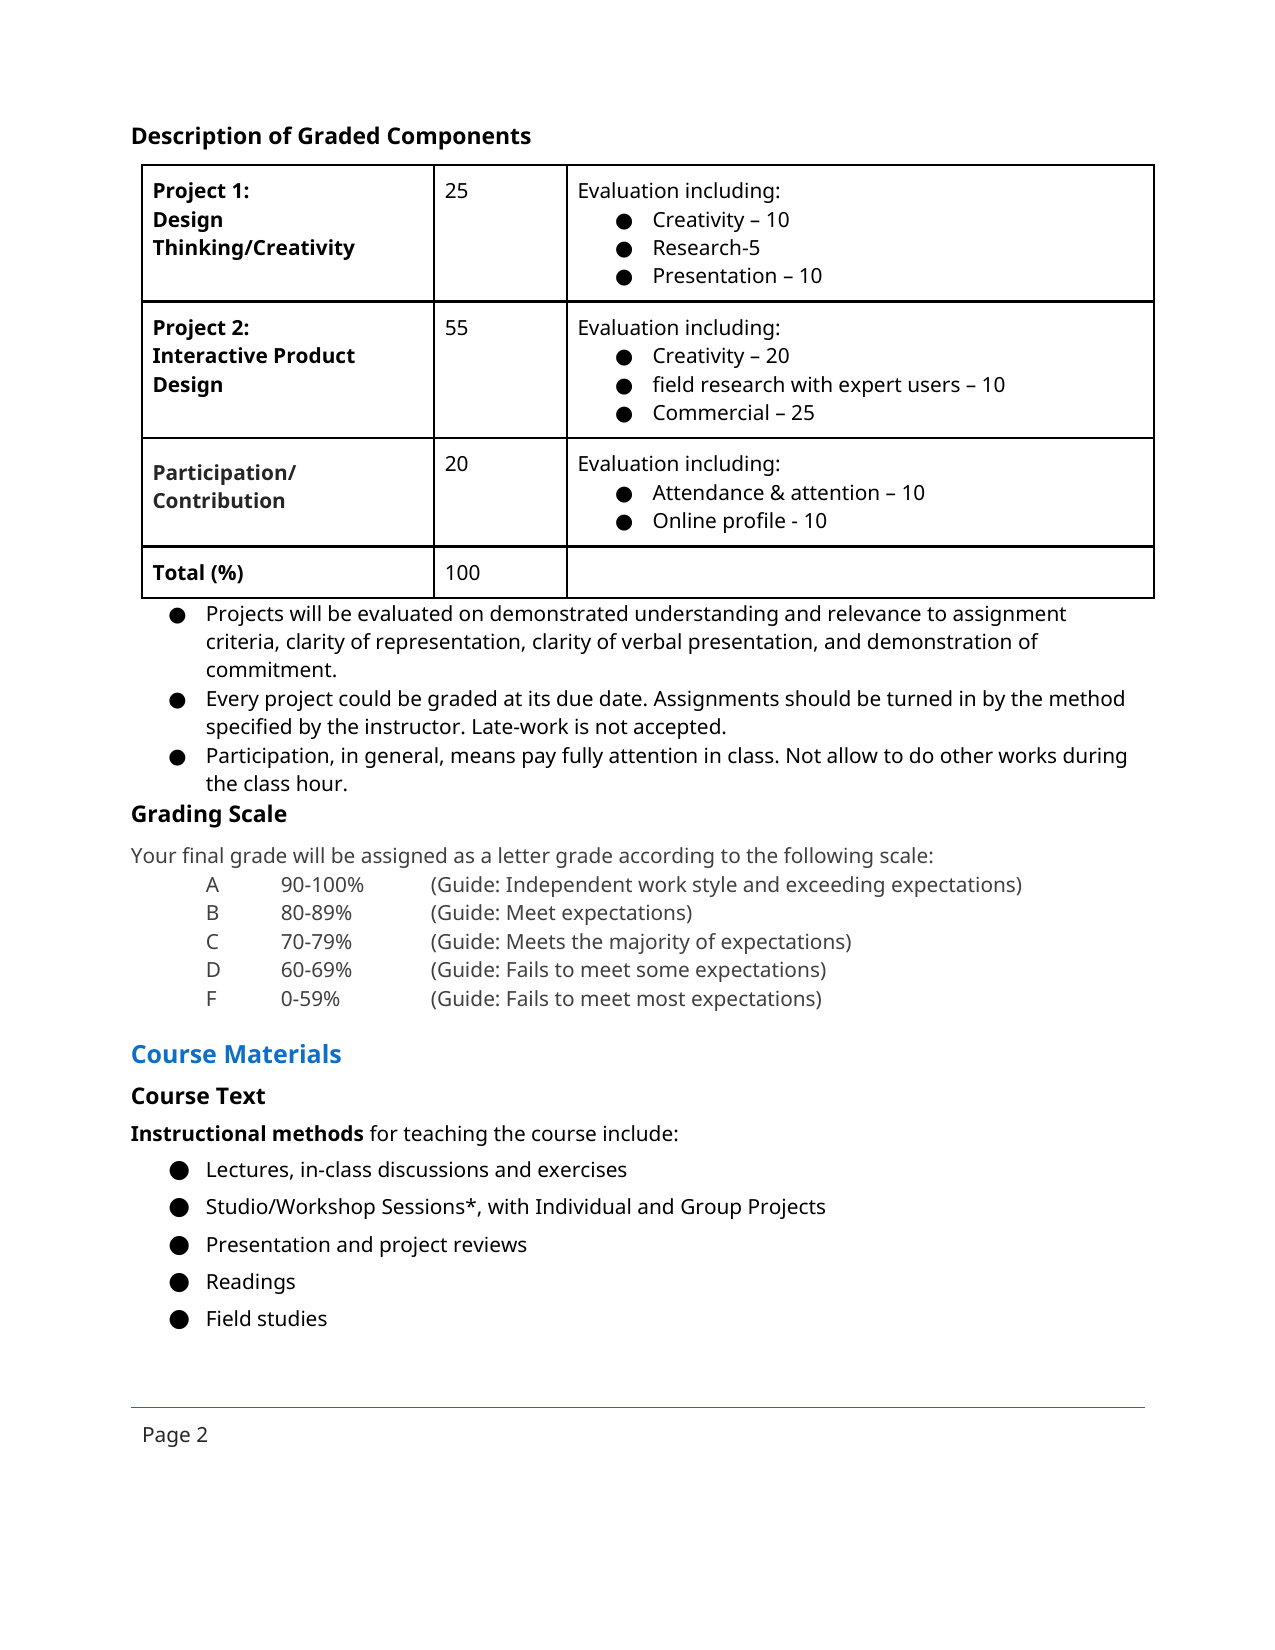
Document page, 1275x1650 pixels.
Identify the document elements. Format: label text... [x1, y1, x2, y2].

list Projects will be evaluated on demonstrated understanding and relevance to assignment criteria, clarity of representation, clarity of verbal presentation, and demonstration of commitment. [168, 599, 1144, 684]
table_cell Total (%) [143, 548, 433, 597]
text A 90-100% (Guide: Independent work style and exceeding expectations) [206, 870, 1144, 898]
text B 80-89% (Guide: Meet expectations) [206, 898, 1144, 927]
table_cell [568, 548, 1153, 597]
table_cell Project 2: Interactive Product Design [143, 303, 433, 437]
text Grading Scale [131, 798, 1144, 829]
table_header Project 1: Design Thinking/Creativity [143, 166, 433, 300]
table_cell 20 [435, 439, 566, 545]
subtitle Readings [168, 1263, 1144, 1297]
table_header 25 [435, 166, 566, 300]
table_cell Evaluation including: Attendance & attention – 10 Online profile - 10 [568, 439, 1153, 545]
table_cell Evaluation including: Creativity – 20 field research with expert users – 10 Commercial – 25 [568, 303, 1153, 437]
list Every project could be graded at its due date. Assignments should be turned in by the method specified by the instructor. Late-work is not accepted. [168, 684, 1144, 741]
text D 60-69% (Guide: Fails to meet some expectations) [206, 955, 1144, 984]
subtitle Field studies [168, 1300, 1144, 1334]
text Description of Graded Components [131, 120, 1144, 151]
table_header Evaluation including: Creativity – 10 Research-5 Presentation – 10 [568, 166, 1153, 300]
table_cell 55 [435, 303, 566, 437]
table_cell 100 [435, 548, 566, 597]
text Your final grade will be assigned as a letter grade according to the following scale: [131, 842, 1144, 870]
subtitle Studio/Workshop Sessions*, with Individual and Group Projects [168, 1188, 1144, 1222]
subtitle Instructional methods for teaching the course include: [131, 1119, 1144, 1148]
table_cell Participation/Contribution [143, 439, 433, 545]
subtitle Lectures, in-class discussions and exercises [168, 1150, 1144, 1184]
text F 0-59% (Guide: Fails to meet most expectations) [206, 984, 1144, 1012]
list Participation, in general, means pay fully attention in class. Not allow to do other works during the class hour. [168, 741, 1144, 798]
text Course Text [131, 1079, 1144, 1111]
text C 70-79% (Guide: Meets the majority of expectations) [206, 927, 1144, 955]
text Course Materials [131, 1037, 1144, 1071]
subtitle Presentation and project reviews [168, 1225, 1144, 1259]
